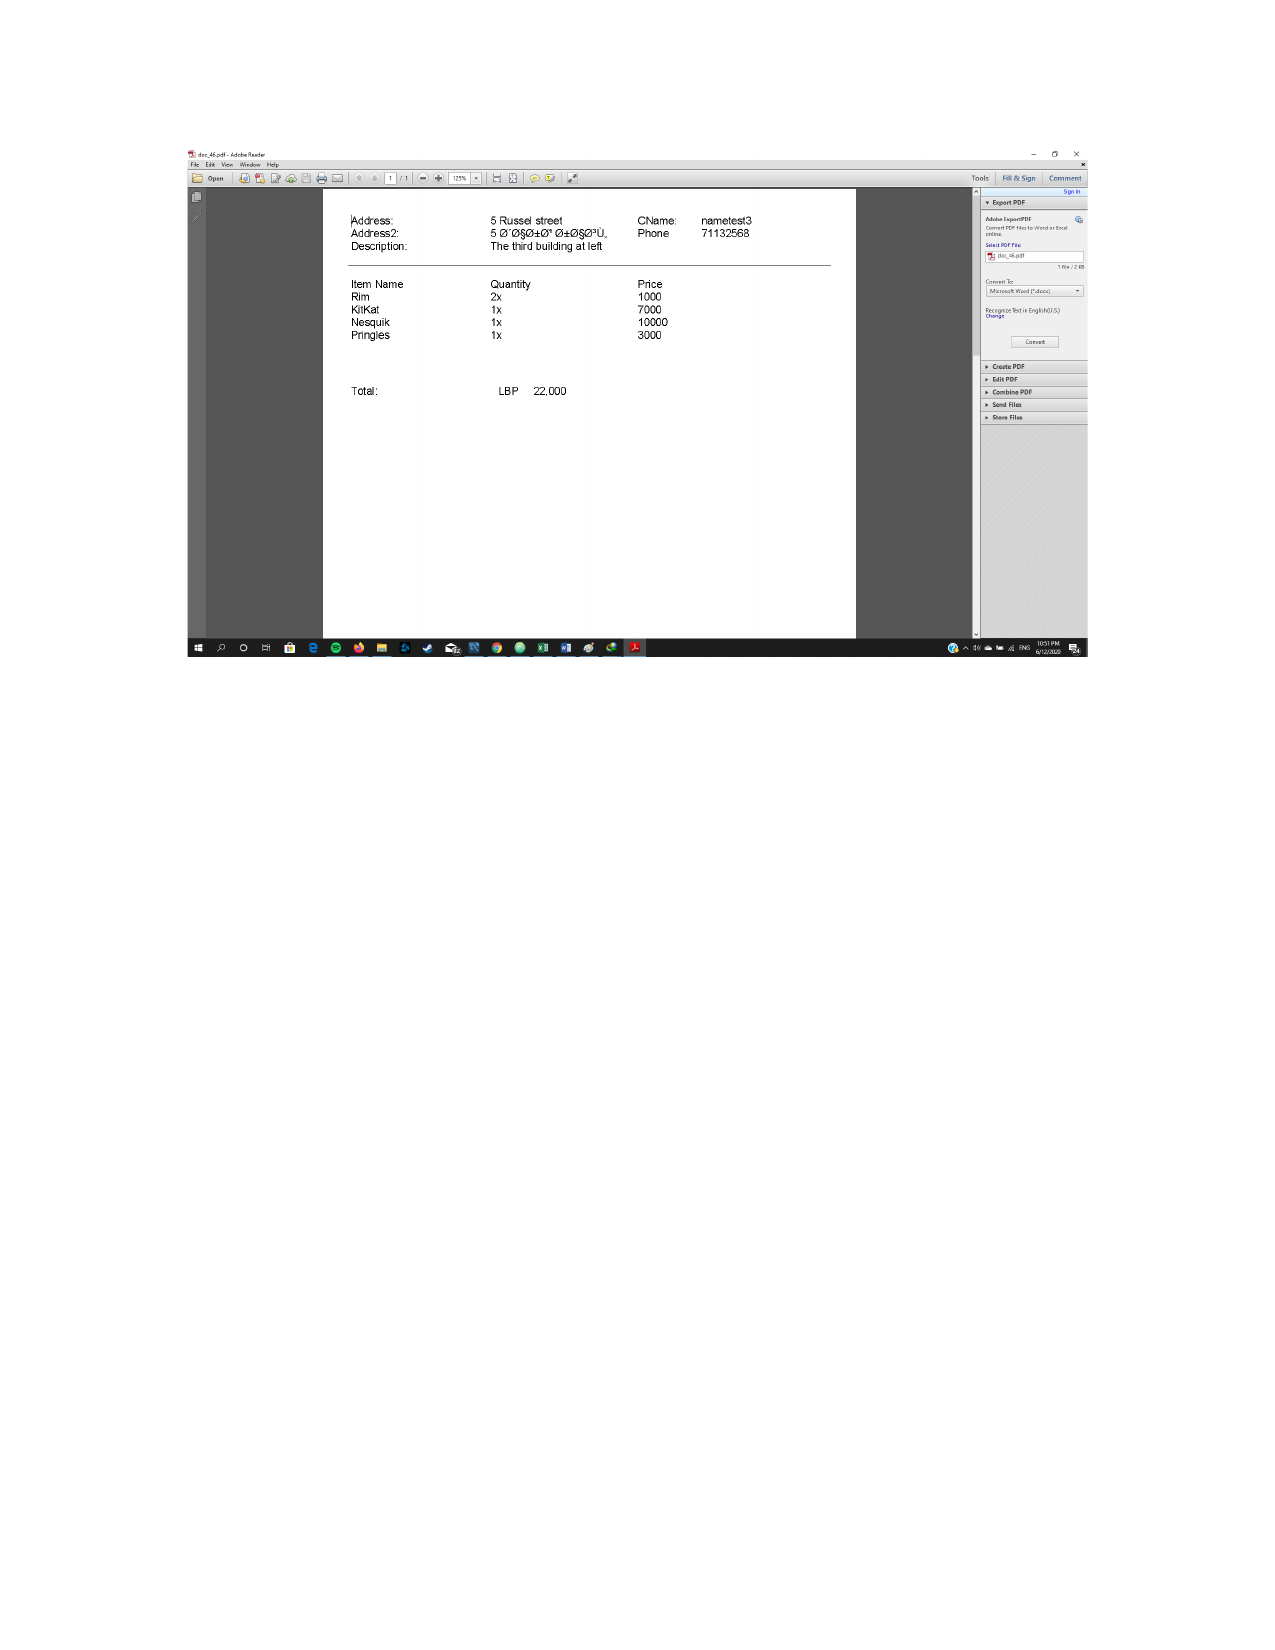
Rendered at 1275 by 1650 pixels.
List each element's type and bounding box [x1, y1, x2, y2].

picture [187, 150, 1088, 657]
